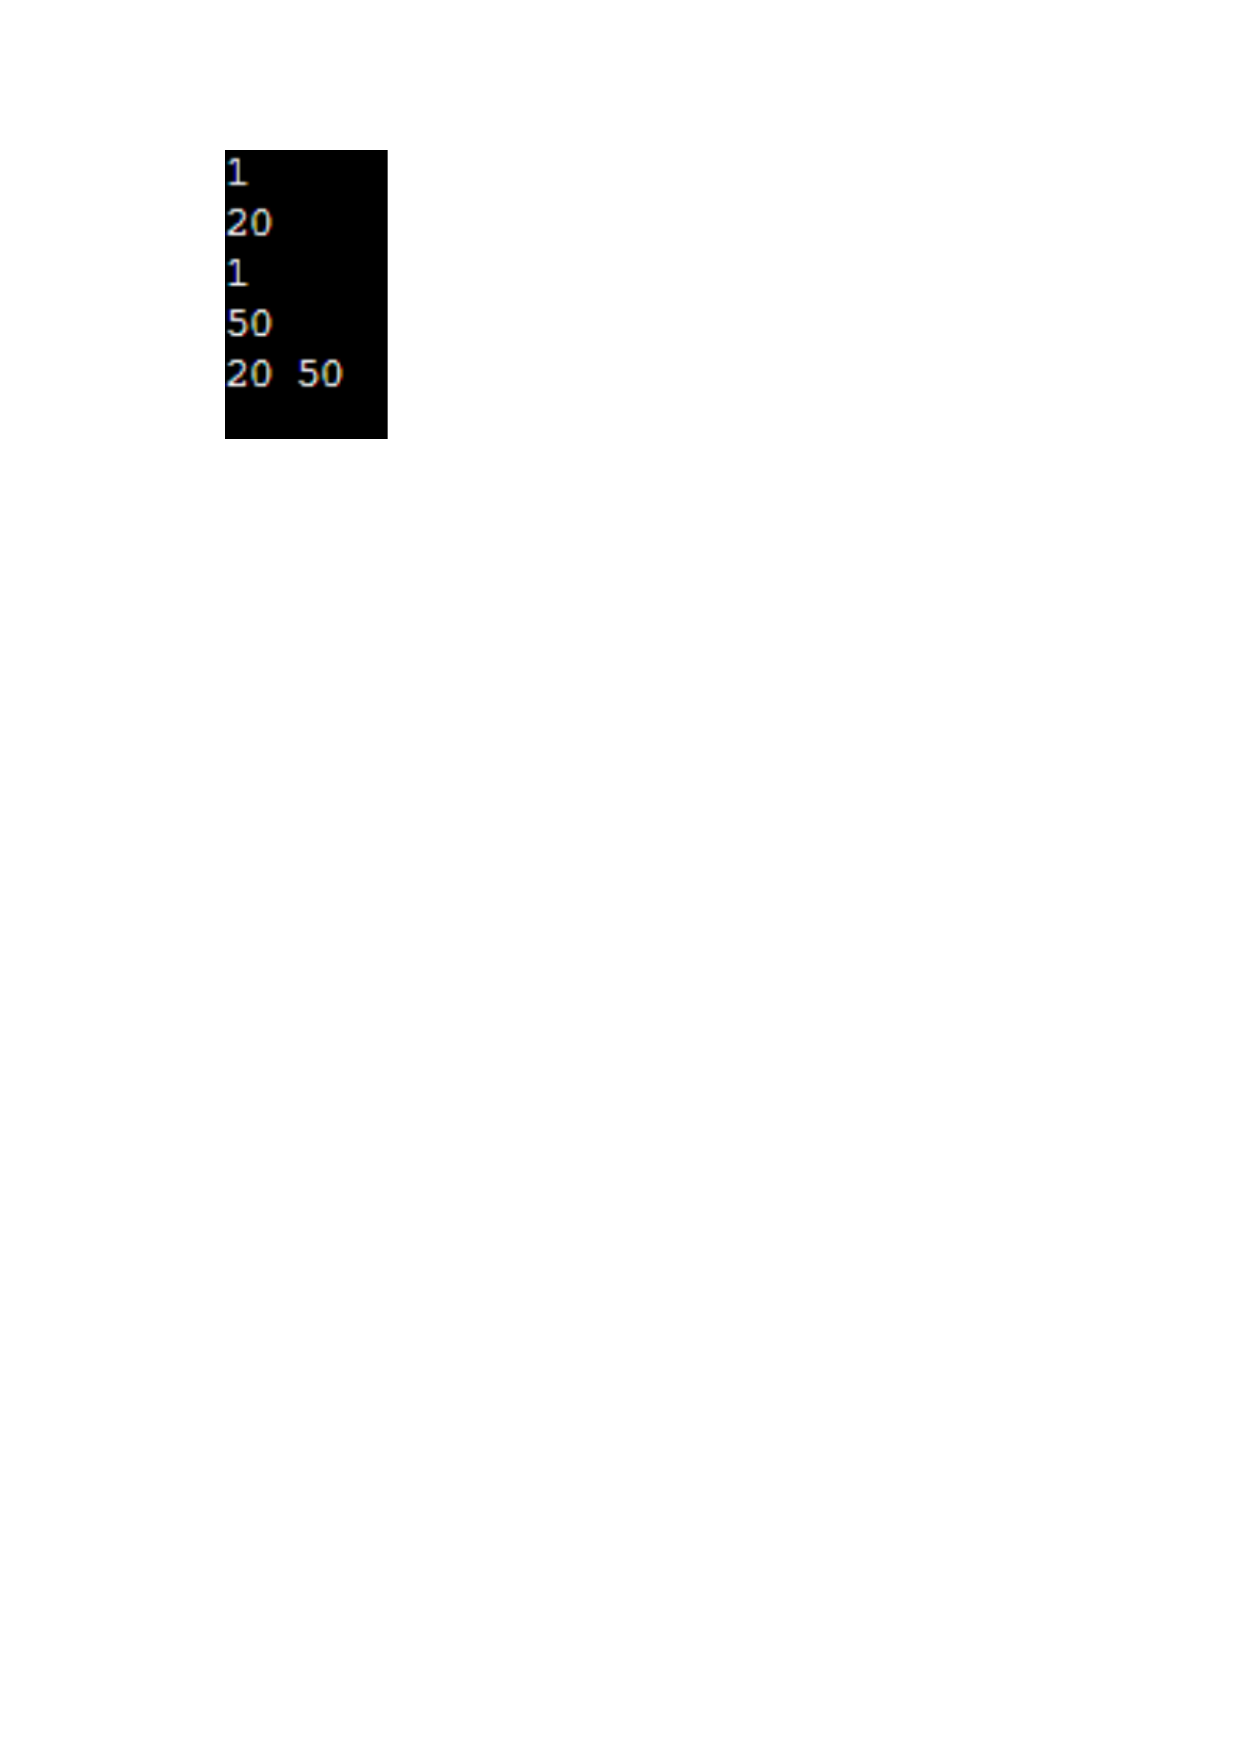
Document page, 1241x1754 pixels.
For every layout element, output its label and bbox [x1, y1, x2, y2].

picture [225, 150, 388, 439]
